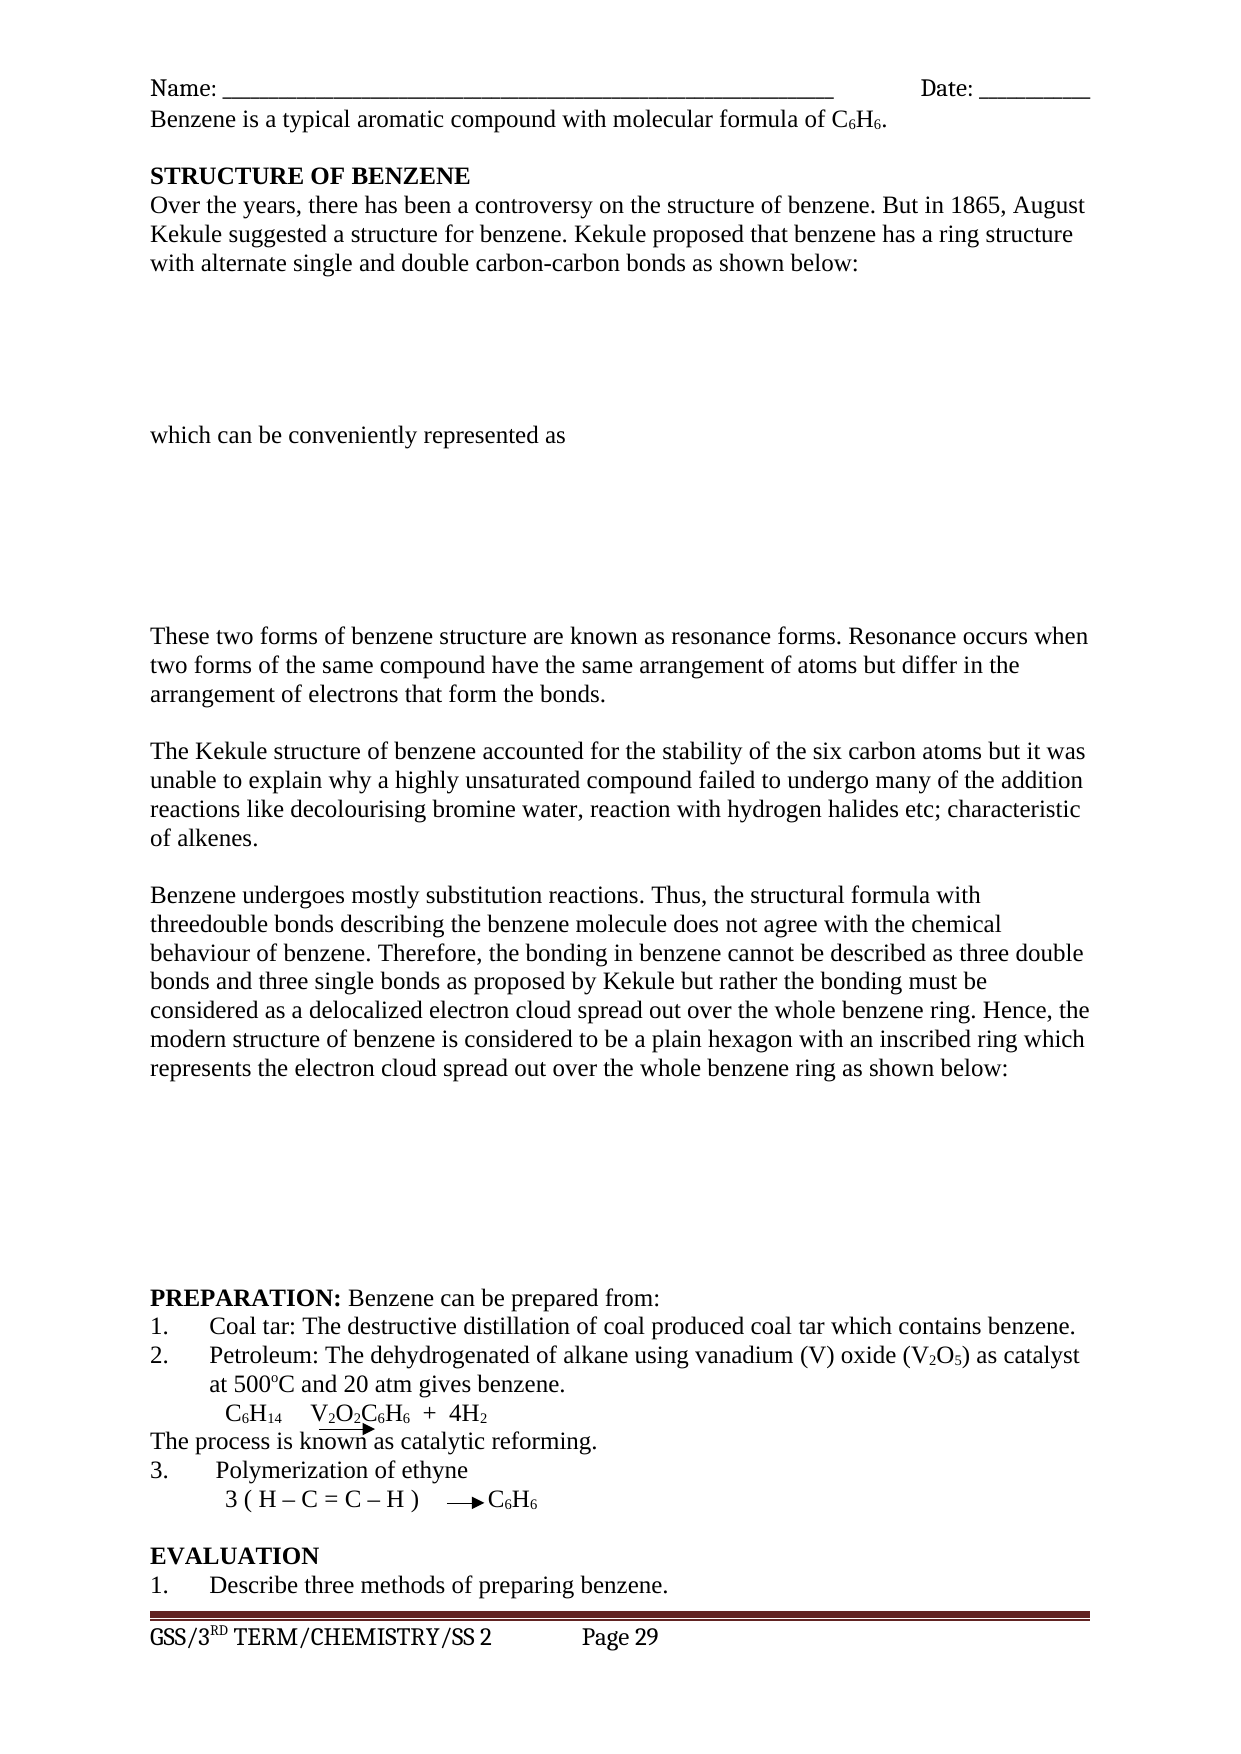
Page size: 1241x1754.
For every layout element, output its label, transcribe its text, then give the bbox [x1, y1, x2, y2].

text C6H14 V2O2C6H6 + 4H2 [150, 1398, 1090, 1426]
text Evaluation [150, 1541, 1090, 1570]
text 1. Coal tar: The destructive distillation of coal produced coal tar which contains benzene. [150, 1311, 1090, 1340]
text 2. Petroleum: The dehydrogenated of alkane using vanadium (V) oxide (V2O5) as catalyst at 500oC and 20 atm gives benzene. [150, 1340, 1090, 1398]
text which can be conveniently represented as [150, 420, 1090, 449]
text 3. Polymerization of ethyne [150, 1455, 1090, 1484]
text 3 ( H – C = C – H ) C6H6 [150, 1484, 1090, 1513]
text Benzene undergoes mostly substitution reactions. Thus, the structural formula with threedouble bonds describing the benzene molecule does not agree with the chemical behaviour of benzene. Therefore, the bonding in benzene cannot be described as three double bonds and three single bonds as proposed by Kekule but rather the bonding must be considered as a delocalized electron cloud spread out over the whole benzene ring. Hence, the modern structure of benzene is considered to be a plain hexagon with an inscribed ring which represents the electron cloud spread out over the whole benzene ring as shown below: [150, 880, 1090, 1081]
text Benzene is a typical aromatic compound with molecular formula of C6H6. [150, 104, 1090, 133]
text These two forms of benzene structure are known as resonance forms. Resonance occurs when two forms of the same compound have the same arrangement of atoms but differ in the arrangement of electrons that form the bonds. [150, 621, 1090, 708]
text PREPARATION: Benzene can be prepared from: [150, 1283, 1090, 1311]
text Over the years, there has been a controversy on the structure of benzene. But in 1865, August Kekule suggested a structure for benzene. Kekule proposed that benzene has a ring structure with alternate single and double carbon-carbon bonds as shown below: [150, 190, 1090, 276]
text The Kekule structure of benzene accounted for the stability of the six carbon atoms but it was unable to explain why a highly unsaturated compound failed to undergo many of the addition reactions like decolourising bromine water, reaction with hydrogen halides etc; characteristic of alkenes. [150, 736, 1090, 851]
text The process is known as catalytic reforming. [150, 1426, 1090, 1455]
text STRUCTURE OF BENZENE [150, 161, 1090, 190]
list Describe three methods of preparing benzene. [150, 1570, 1090, 1599]
